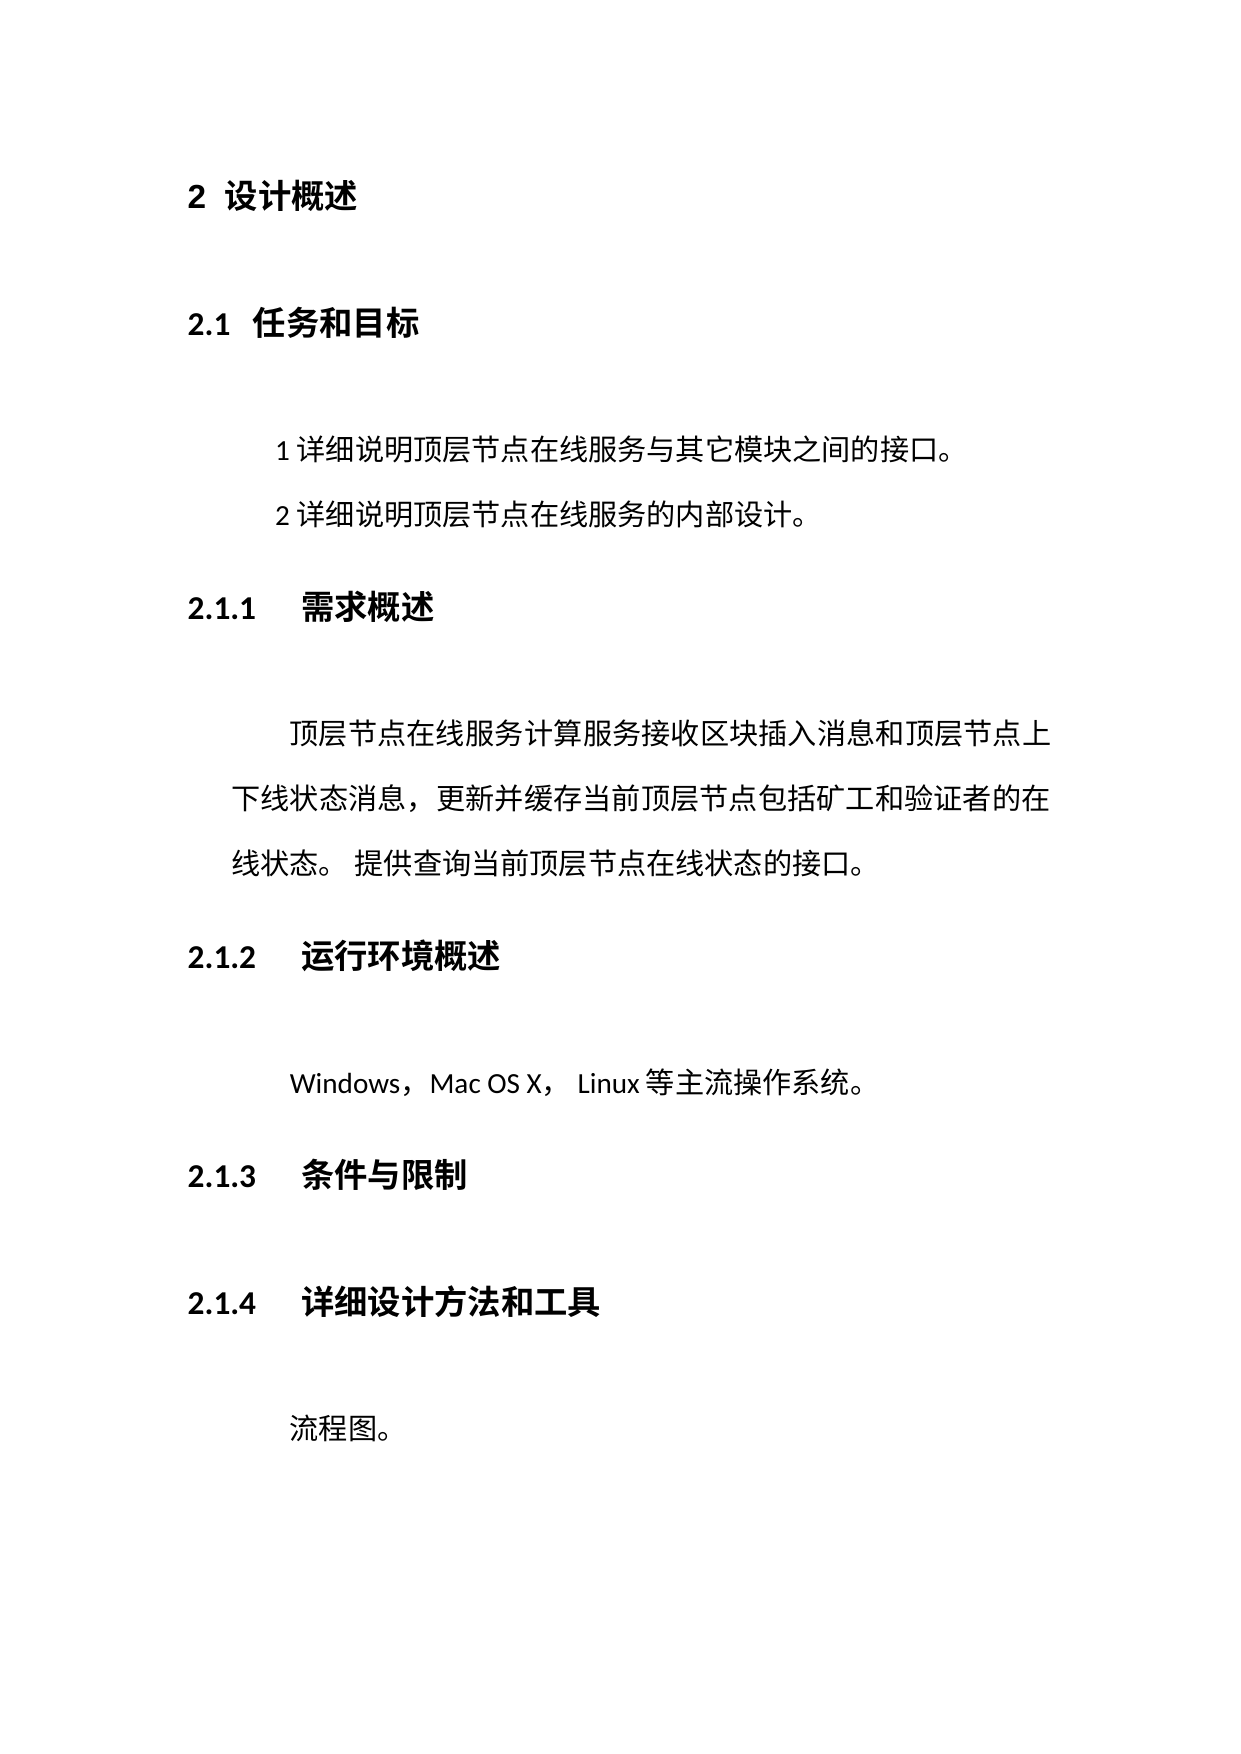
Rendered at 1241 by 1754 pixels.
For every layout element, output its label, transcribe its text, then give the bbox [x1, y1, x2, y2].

text 流程图。 [231, 1394, 1053, 1459]
text 1 详细说明顶层节点在线服务与其它模块之间的接口。 [231, 416, 1053, 481]
text 顶层节点在线服务计算服务接收区块插入消息和顶层节点上下线状态消息，更新并缓存当前顶层节点包括矿工和验证者的在线状态。 提供查询当前顶层节点在线状态的接口。 [231, 699, 1053, 894]
text Windows，Mac OS X， Linux等主流操作系统。 [231, 1048, 1053, 1113]
subtitle 2 设计概述 [187, 162, 1053, 227]
subtitle 2.1.1 需求概述 [187, 573, 1053, 638]
subtitle 2.1 任务和目标 [187, 289, 1053, 354]
subtitle 2.1.4 详细设计方法和工具 [187, 1267, 1053, 1332]
subtitle 2.1.2 运行环境概述 [187, 921, 1053, 986]
text 2 详细说明顶层节点在线服务的内部设计。 [231, 481, 1053, 546]
subtitle 2.1.3 条件与限制 [187, 1140, 1053, 1205]
